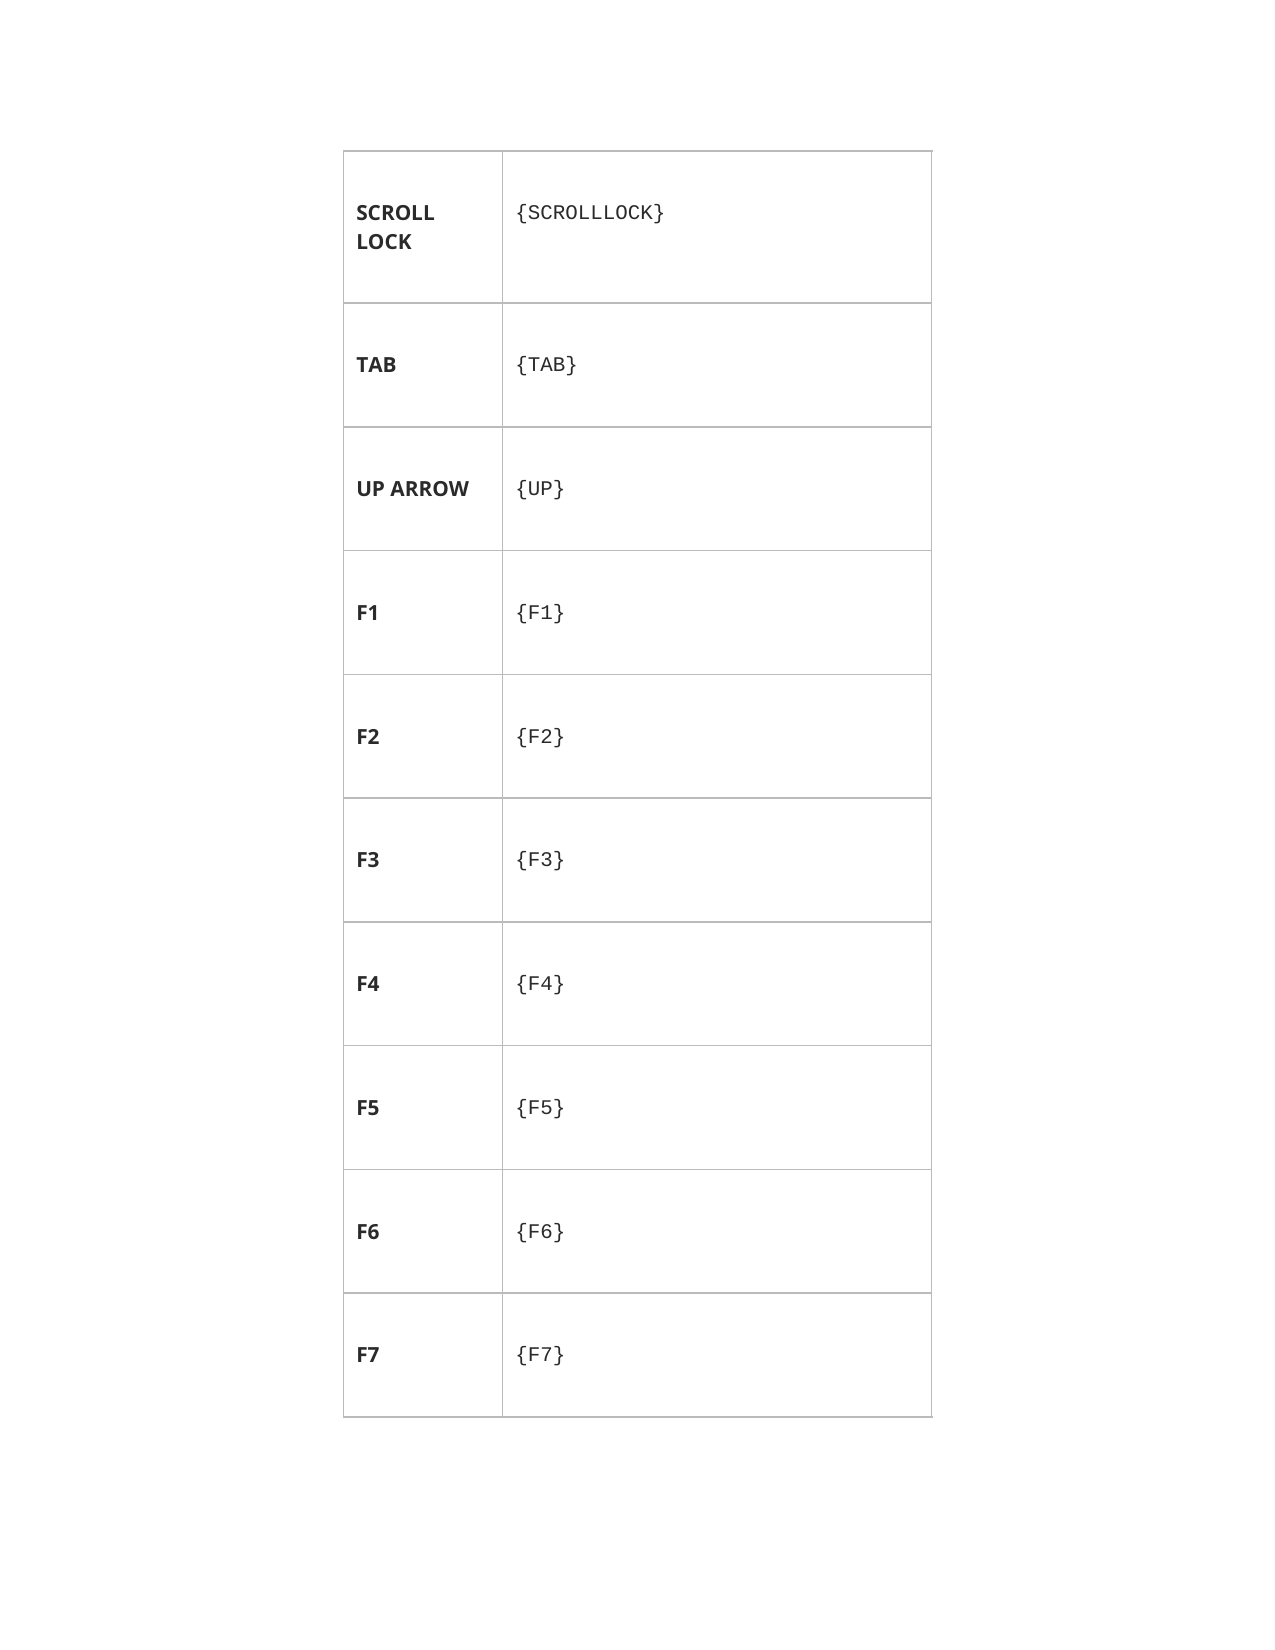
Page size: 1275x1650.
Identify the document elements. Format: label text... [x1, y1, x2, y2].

table_cell F5 [344, 1046, 502, 1168]
table_cell {F5} [503, 1046, 931, 1168]
table_cell F6 [344, 1170, 502, 1292]
table_cell {F3} [503, 799, 931, 921]
table_cell F3 [344, 799, 502, 921]
table_cell {F2} [503, 675, 931, 797]
table_cell {F4} [503, 923, 931, 1045]
table_cell {UP} [503, 428, 931, 550]
table_cell TAB [344, 304, 502, 426]
table_cell {F1} [503, 551, 931, 673]
table_cell {F6} [503, 1170, 931, 1292]
table_cell SCROLL LOCK [344, 152, 502, 302]
table_cell {SCROLLLOCK} [503, 152, 931, 302]
table_cell UP ARROW [344, 428, 502, 550]
table_cell F1 [344, 551, 502, 673]
table_cell F2 [344, 675, 502, 797]
table_cell {F7} [503, 1294, 931, 1416]
table_cell F7 [344, 1294, 502, 1416]
table_cell F4 [344, 923, 502, 1045]
table_cell {TAB} [503, 304, 931, 426]
